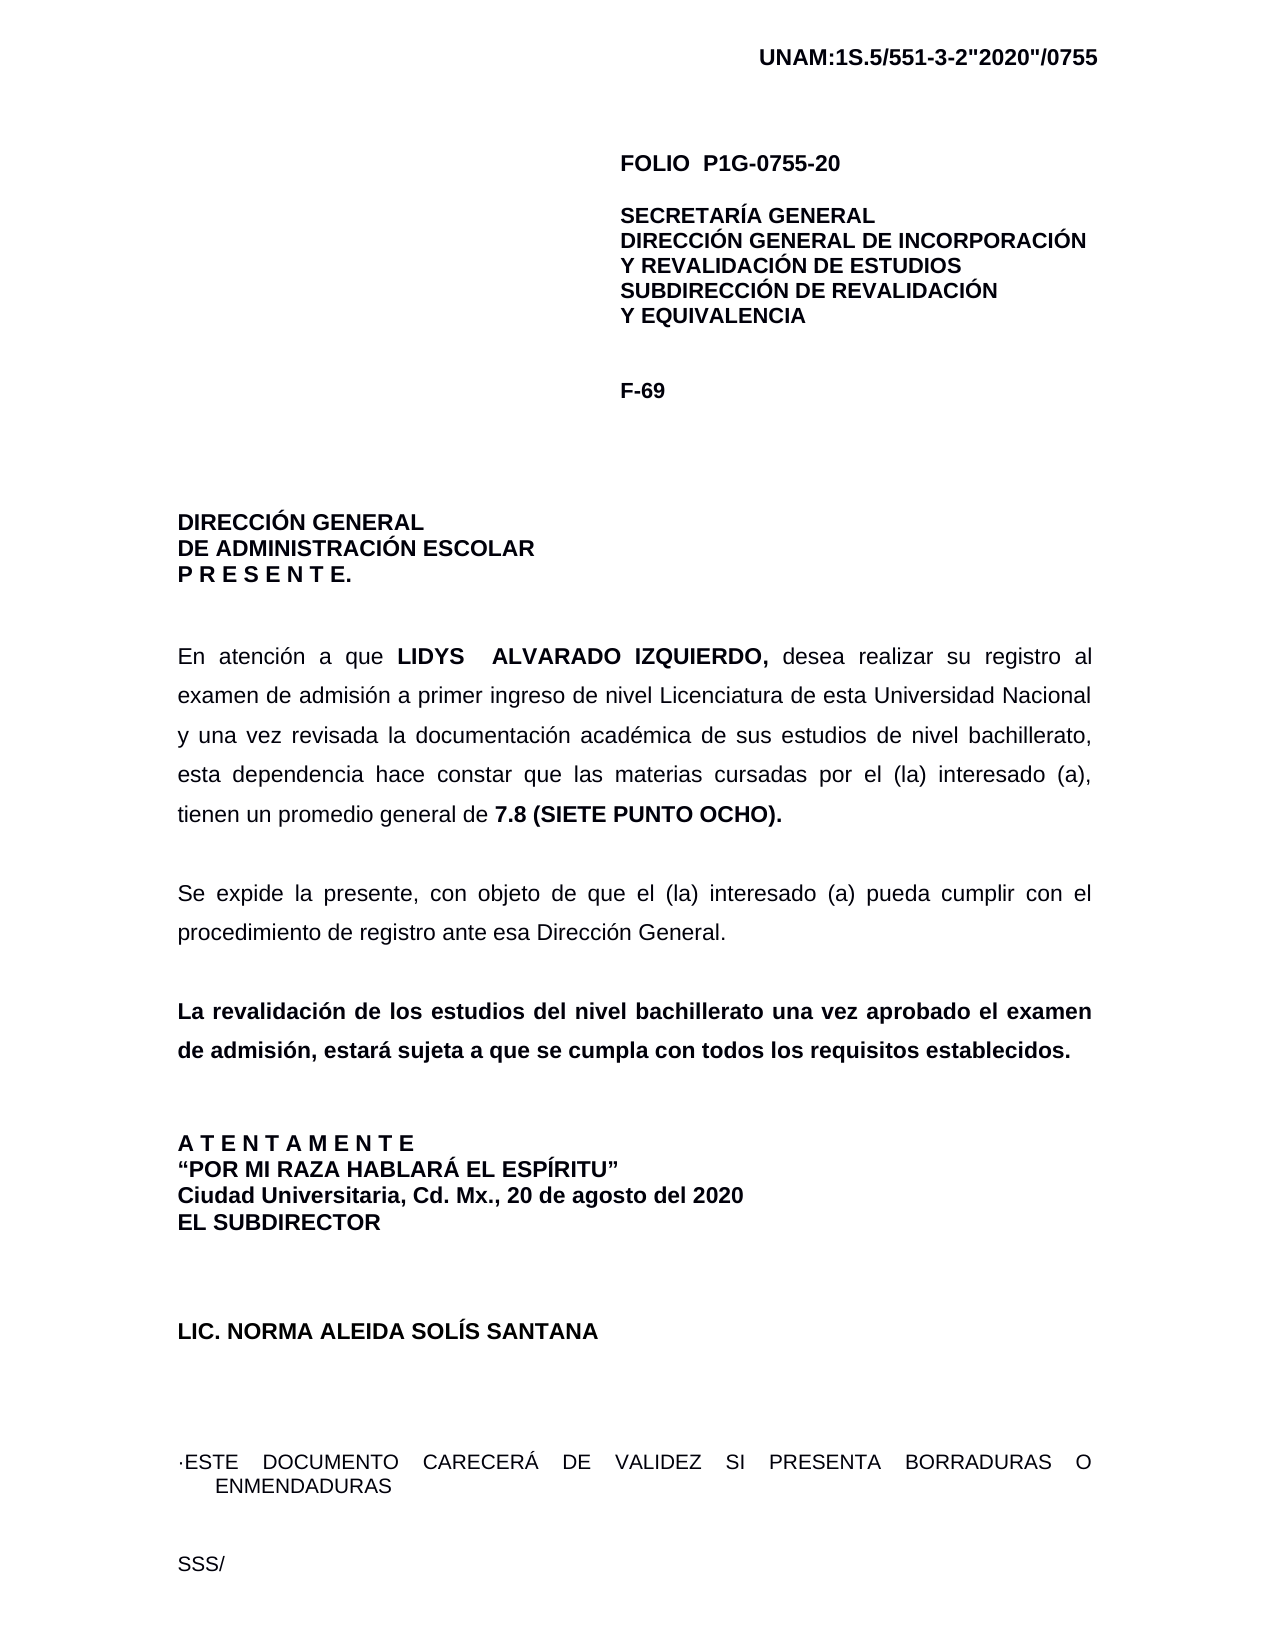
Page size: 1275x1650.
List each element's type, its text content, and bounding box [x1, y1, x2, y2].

text DIRECCIÓN GENERAL [177, 508, 1093, 535]
text Y EQUIVALENCIA [620, 303, 1098, 328]
text Se expide la presente, con objeto de que el (la) interesado (a) pueda cumplir con el procedimiento de registro ante esa Dirección General. [177, 879, 1092, 945]
text La revalidación de los estudios del nivel bachillerato una vez aprobado el examen de admisión, estará sujeta a que se cumpla con todos los requisitos establecidos. [177, 998, 1092, 1064]
text DE ADMINISTRACIÓN ESCOLAR [177, 535, 1093, 561]
list Ciudad Universitaria, Cd. Mx., 20 de agosto del 2020 [177, 1182, 1093, 1209]
text UNAM:1S.5/551-3-2"2020"/0755 [646, 44, 1098, 71]
text EL SUBDIRECTOR [177, 1209, 1093, 1235]
text “POR MI RAZA HABLARÁ EL ESPÍRITU” [177, 1156, 1093, 1182]
text P R E S E N T E. [177, 561, 1093, 587]
text FOLIO P1G-0755-20 [620, 150, 1098, 176]
text SECRETARÍA GENERAL [620, 202, 1098, 228]
list A T E N T A M E N T E [177, 1129, 1093, 1156]
text F-69 [620, 378, 1098, 403]
text DIRECCIÓN GENERAL DE INCORPORACIÓN [620, 228, 1098, 253]
text En atención a que LIDYS ALVARADO IZQUIERDO, desea realizar su registro al examen de admisión a primer ingreso de nivel Licenciatura de esta Universidad Nacional y una vez revisada la documentación académica de sus estudios de nivel bachillerato, esta dependencia hace constar que las materias cursadas por el (la) interesado (a), tienen un promedio general de 7.8 (SIETE PUNTO OCHO). [177, 643, 1092, 827]
text Y REVALIDACIÓN DE ESTUDIOS [620, 253, 1098, 278]
list ESTE DOCUMENTO CARECERÁ DE VALIDEZ SI PRESENTA BORRADURAS O ENMENDADURAS [177, 1450, 1093, 1498]
text SUBDIRECCIÓN DE REVALIDACIÓN [620, 278, 1098, 303]
subtitle LIC. NORMA ALEIDA SOLÍS SANTANA [177, 1318, 1098, 1344]
